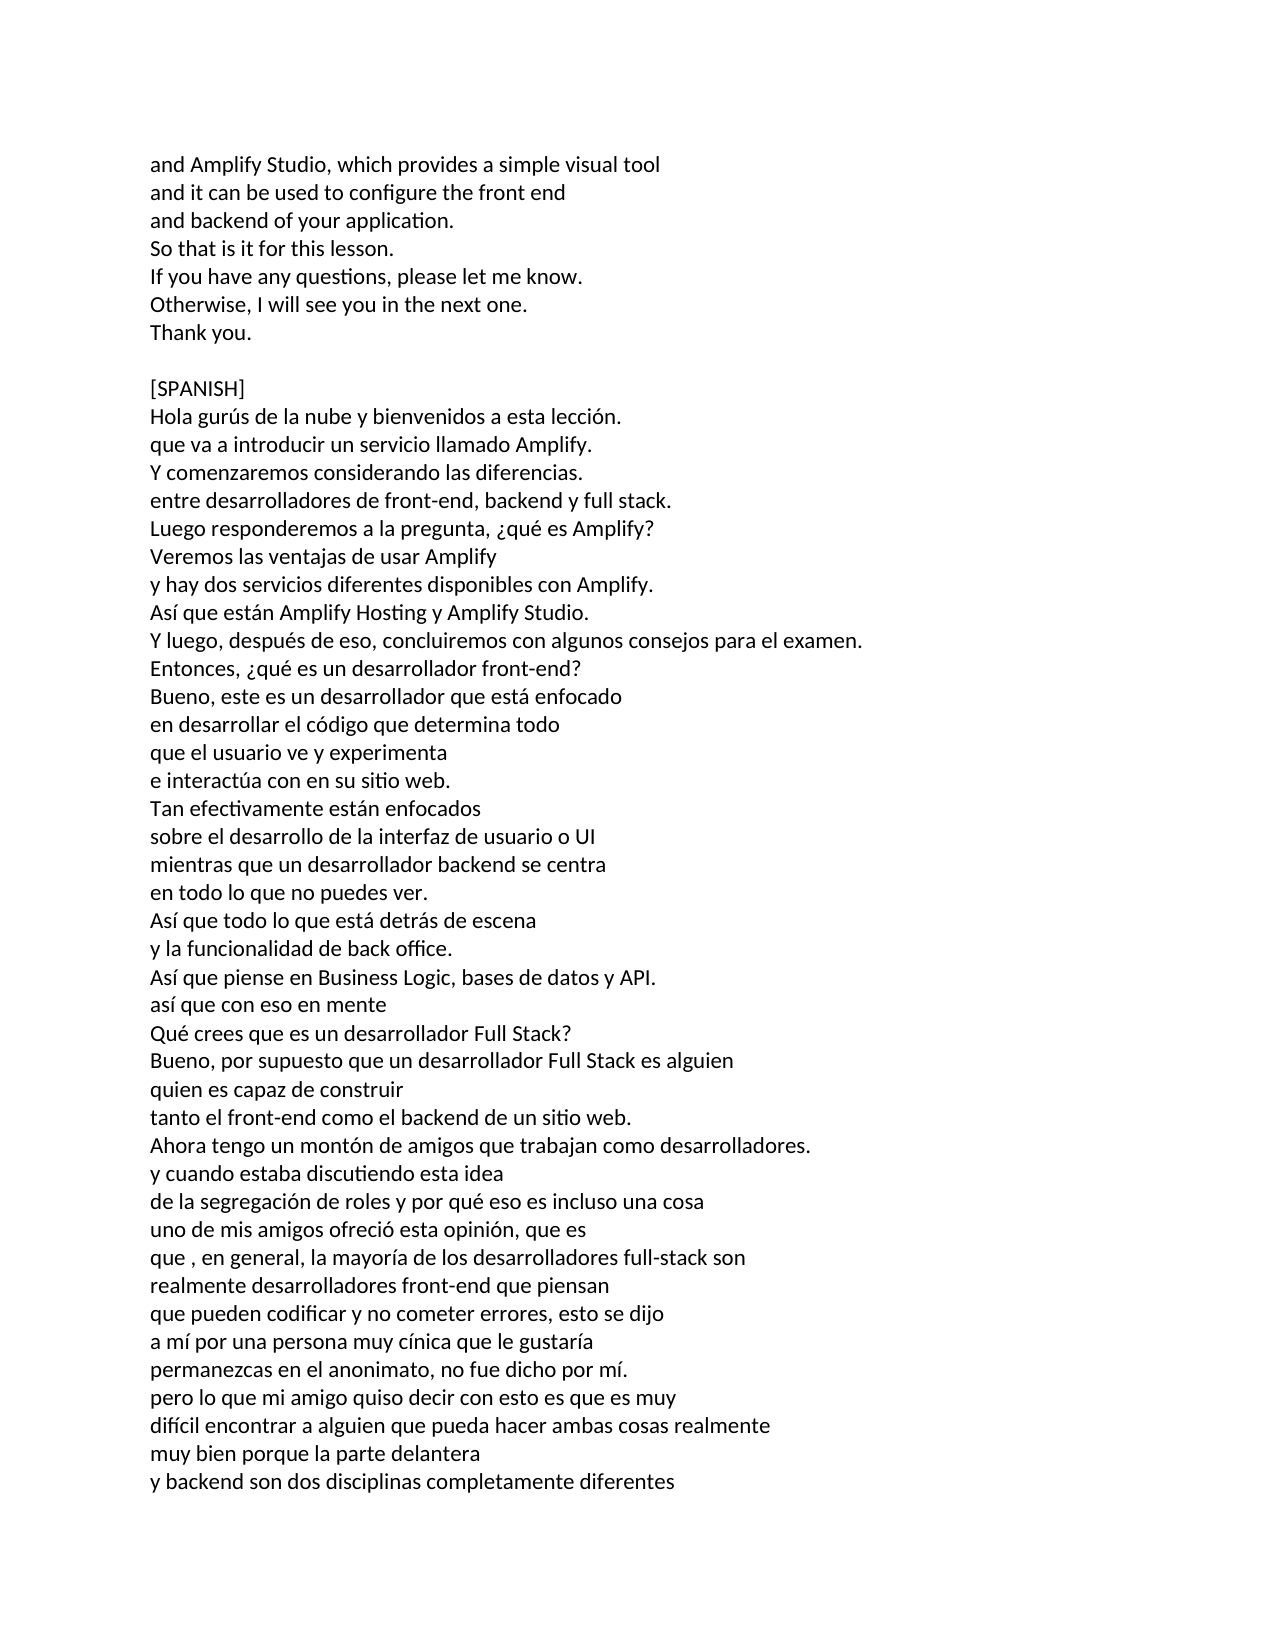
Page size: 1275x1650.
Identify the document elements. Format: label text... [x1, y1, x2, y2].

text y backend son dos disciplinas completamente diferentes [150, 1467, 1125, 1495]
text Bueno, por supuesto que un desarrollador Full Stack es alguien [150, 1047, 1125, 1075]
text difícil encontrar a alguien que pueda hacer ambas cosas realmente [150, 1411, 1125, 1439]
text que , en general, la mayoría de los desarrolladores full-stack son [150, 1243, 1125, 1271]
text Tan efectivamente están enfocados [150, 794, 1125, 822]
text Qué crees que es un desarrollador Full Stack? [150, 1019, 1125, 1047]
text Y luego, después de eso, concluiremos con algunos consejos para el examen. [150, 626, 1125, 654]
text and it can be used to configure the front end [150, 178, 1125, 206]
text sobre el desarrollo de la interfaz de usuario o UI [150, 822, 1125, 851]
text que el usuario ve y experimenta [150, 738, 1125, 766]
text Bueno, este es un desarrollador que está enfocado [150, 682, 1125, 710]
text [SPANISH] [150, 374, 1125, 402]
text Y comenzaremos considerando las diferencias. [150, 458, 1125, 486]
text Otherwise, I will see you in the next one. [150, 290, 1125, 318]
text and backend of your application. [150, 206, 1125, 234]
text así que con eso en mente [150, 991, 1125, 1019]
text Así que están Amplify Hosting y Amplify Studio. [150, 598, 1125, 626]
text en todo lo que no puedes ver. [150, 878, 1125, 907]
text Así que piense en Business Logic, bases de datos y API. [150, 963, 1125, 991]
text If you have any questions, please let me know. [150, 262, 1125, 290]
text que va a introducir un servicio llamado Amplify. [150, 430, 1125, 458]
text realmente desarrolladores front-end que piensan [150, 1271, 1125, 1299]
text muy bien porque la parte delantera [150, 1439, 1125, 1467]
text uno de mis amigos ofreció esta opinión, que es [150, 1215, 1125, 1243]
text pero lo que mi amigo quiso decir con esto es que es muy [150, 1383, 1125, 1411]
text Así que todo lo que está detrás de escena [150, 907, 1125, 934]
text a mí por una persona muy cínica que le gustaría [150, 1327, 1125, 1355]
text Entonces, ¿qué es un desarrollador front-end? [150, 654, 1125, 682]
text en desarrollar el código que determina todo [150, 710, 1125, 738]
text e interactúa con en su sitio web. [150, 766, 1125, 794]
text Veremos las ventajas de usar Amplify [150, 542, 1125, 570]
text So that is it for this lesson. [150, 234, 1125, 262]
text Ahora tengo un montón de amigos que trabajan como desarrolladores. [150, 1131, 1125, 1159]
text y la funcionalidad de back office. [150, 934, 1125, 963]
text quien es capaz de construir [150, 1075, 1125, 1103]
text Thank you. [150, 318, 1125, 374]
text mientras que un desarrollador backend se centra [150, 851, 1125, 878]
text que pueden codificar y no cometer errores, esto se dijo [150, 1299, 1125, 1327]
text y cuando estaba discutiendo esta idea [150, 1159, 1125, 1187]
text and Amplify Studio, which provides a simple visual tool [150, 150, 1125, 178]
text entre desarrolladores de front-end, backend y full stack. [150, 486, 1125, 514]
text tanto el front-end como el backend de un sitio web. [150, 1103, 1125, 1131]
text de la segregación de roles y por qué eso es incluso una cosa [150, 1187, 1125, 1215]
text Luego responderemos a la pregunta, ¿qué es Amplify? [150, 514, 1125, 542]
text Hola gurús de la nube y bienvenidos a esta lección. [150, 402, 1125, 430]
text y hay dos servicios diferentes disponibles con Amplify. [150, 570, 1125, 598]
text permanezcas en el anonimato, no fue dicho por mí. [150, 1355, 1125, 1383]
